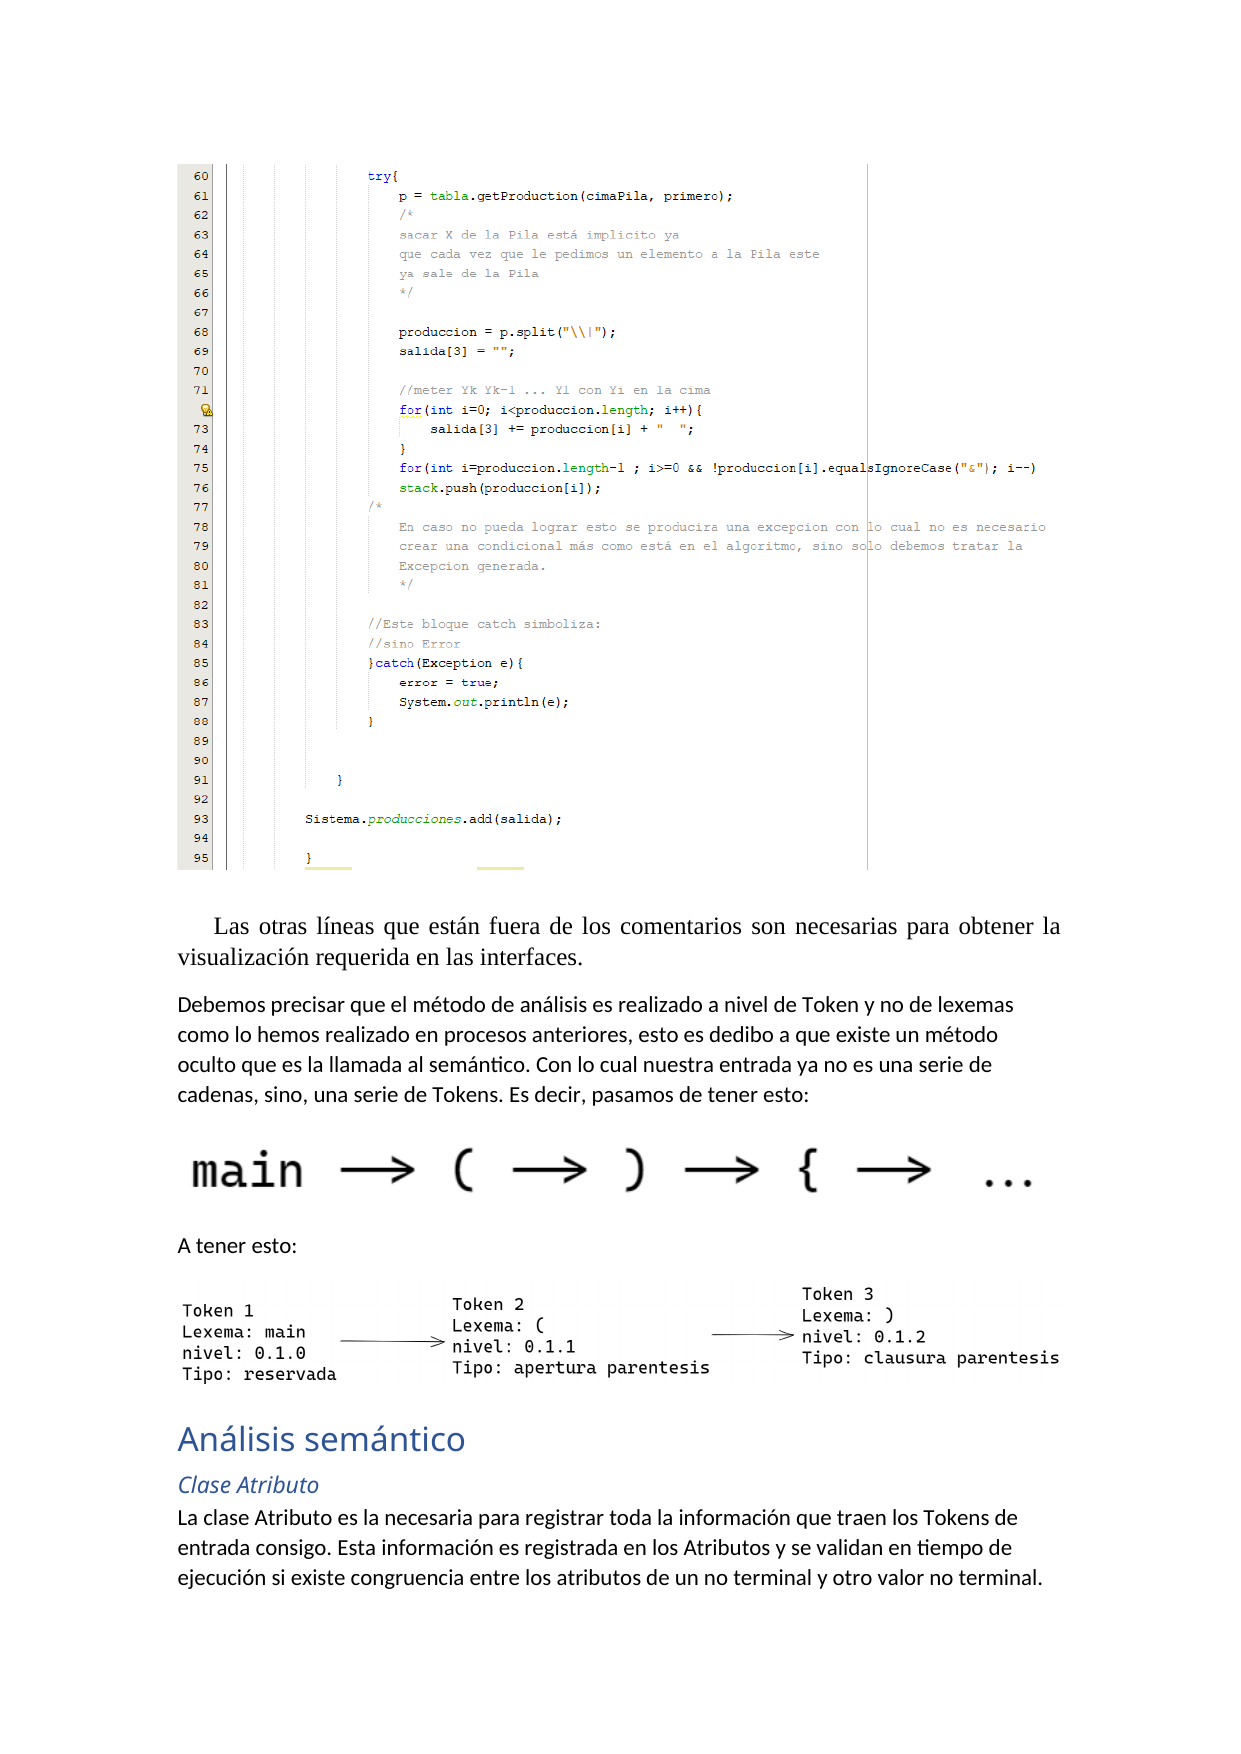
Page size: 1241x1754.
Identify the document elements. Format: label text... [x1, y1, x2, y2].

text A tener esto: [177, 1232, 1063, 1260]
subtitle Análisis semántico [177, 1416, 1063, 1461]
text Las otras líneas que están fuera de los comentarios son necesarias para obtener la visualización requerida en las interfaces. [177, 911, 1063, 971]
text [177, 1503, 1063, 1591]
picture [177, 1127, 1063, 1213]
text Debemos precisar que el método de análisis es realizado a nivel de Token y no de lexemas como lo hemos realizado en procesos anteriores, esto es dedibo a que existe un método oculto que es la llamada al semántico. Con lo cual nuestra entrada ya no es una serie de cadenas, sino, una serie de Tokens. Es decir, pasamos de tener esto: [177, 990, 1063, 1108]
picture [177, 164, 1063, 870]
subtitle Clase Atributo [177, 1469, 1063, 1500]
picture [177, 1278, 1063, 1389]
